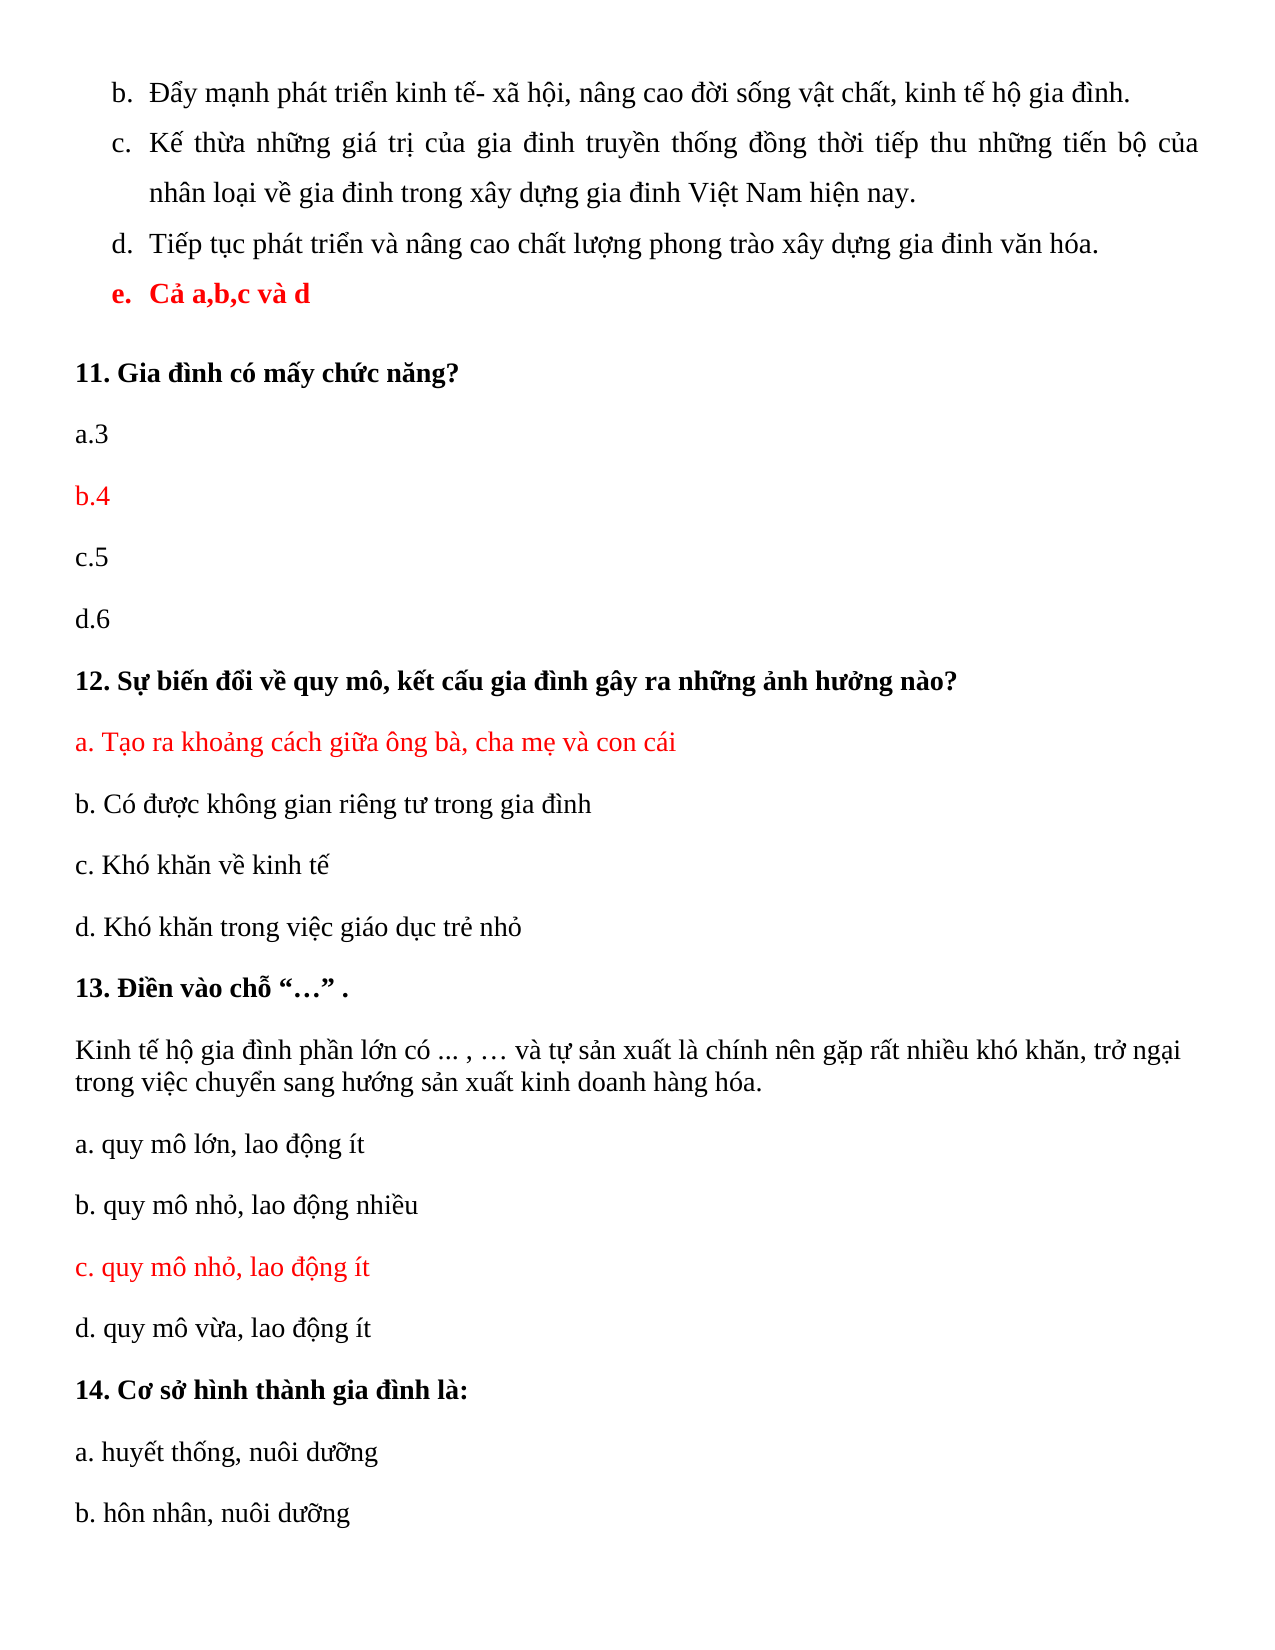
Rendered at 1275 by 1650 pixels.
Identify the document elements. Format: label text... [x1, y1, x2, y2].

text b. Có được không gian riêng tư trong gia đình [75, 787, 1200, 819]
text 14. Cơ sở hình thành gia đình là: [75, 1373, 1200, 1406]
text c. Khó khăn về kinh tế [75, 848, 1200, 881]
text a. Tạo ra khoảng cách giữa ông bà, cha mẹ và con cái [75, 725, 1200, 757]
text 12. Sự biến đổi về quy mô, kết cấu gia đình gây ra những ảnh hưởng nào? [75, 663, 1200, 696]
text b.4 [75, 479, 1200, 511]
list Cả a,b,c và d [111, 276, 1200, 310]
list Kế thừa những giá trị của gia đinh truyền thống đồng thời tiếp thu những tiến bộ của nhân loại về gia đinh trong xây dựng gia đinh Việt Nam hiện nay. [111, 125, 1200, 209]
text Kinh tế hộ gia đình phần lớn có ... , … và tự sản xuất là chính nên gặp rất nhiều khó khăn, trở ngại trong việc chuyển sang hướng sản xuất kinh doanh hàng hóa. [75, 1033, 1200, 1098]
text 13. Điền vào chỗ “…” . [75, 971, 1200, 1004]
text 11. Gia đình có mấy chức năng? [75, 356, 1200, 388]
text b. quy mô nhỏ, lao động nhiều [75, 1188, 1200, 1221]
text d.6 [75, 602, 1200, 634]
text c. quy mô nhỏ, lao động ít [75, 1250, 1200, 1282]
text a.3 [75, 417, 1200, 450]
text a. huyết thống, nuôi dưỡng [75, 1435, 1200, 1467]
text c.5 [75, 540, 1200, 573]
list Đẩy mạnh phát triển kinh tế- xã hội, nâng cao đời sống vật chất, kinh tế hộ gia đình. [111, 75, 1200, 108]
text b. hôn nhân, nuôi dưỡng [75, 1496, 1200, 1529]
text a. quy mô lớn, lao động ít [75, 1127, 1200, 1159]
list Tiếp tục phát triển và nâng cao chất lượng phong trào xây dựng gia đinh văn hóa. [111, 226, 1200, 259]
text d. Khó khăn trong việc giáo dục trẻ nhỏ [75, 910, 1200, 942]
text d. quy mô vừa, lao động ít [75, 1312, 1200, 1344]
